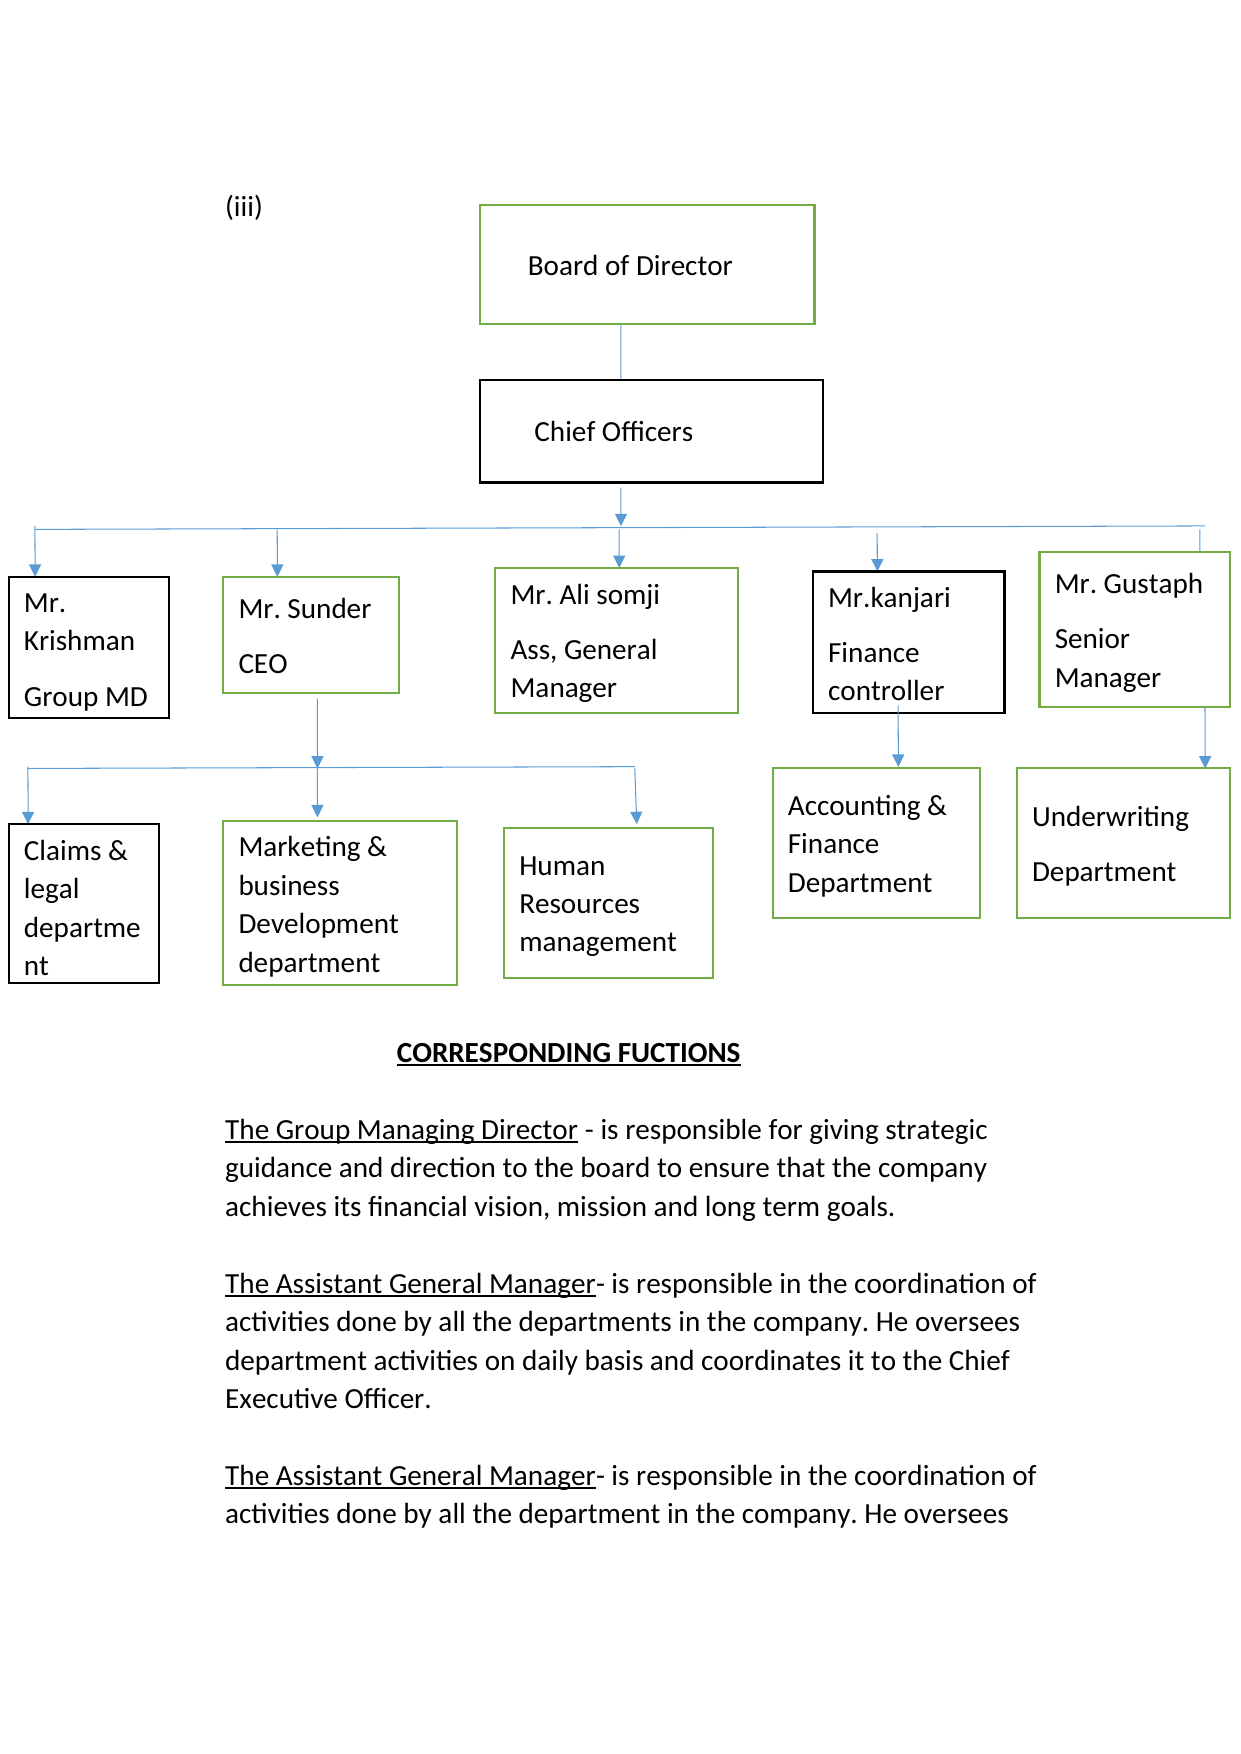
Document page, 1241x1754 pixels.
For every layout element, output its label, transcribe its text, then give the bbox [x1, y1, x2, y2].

list (iii) [225, 188, 1090, 224]
list CORRESPONDING FUCTIONS [225, 1034, 1090, 1070]
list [225, 1457, 1090, 1531]
list The Assistant General Manager- is responsible in the coordination of activities done by all the departments in the company. He oversees department activities on daily basis and coordinates it to the Chief Executive Officer. [225, 1265, 1090, 1416]
list The Group Managing Director - is responsible for giving strategic guidance and direction to the board to ensure that the company achieves its financial vision, mission and long term goals. [225, 1111, 1090, 1223]
